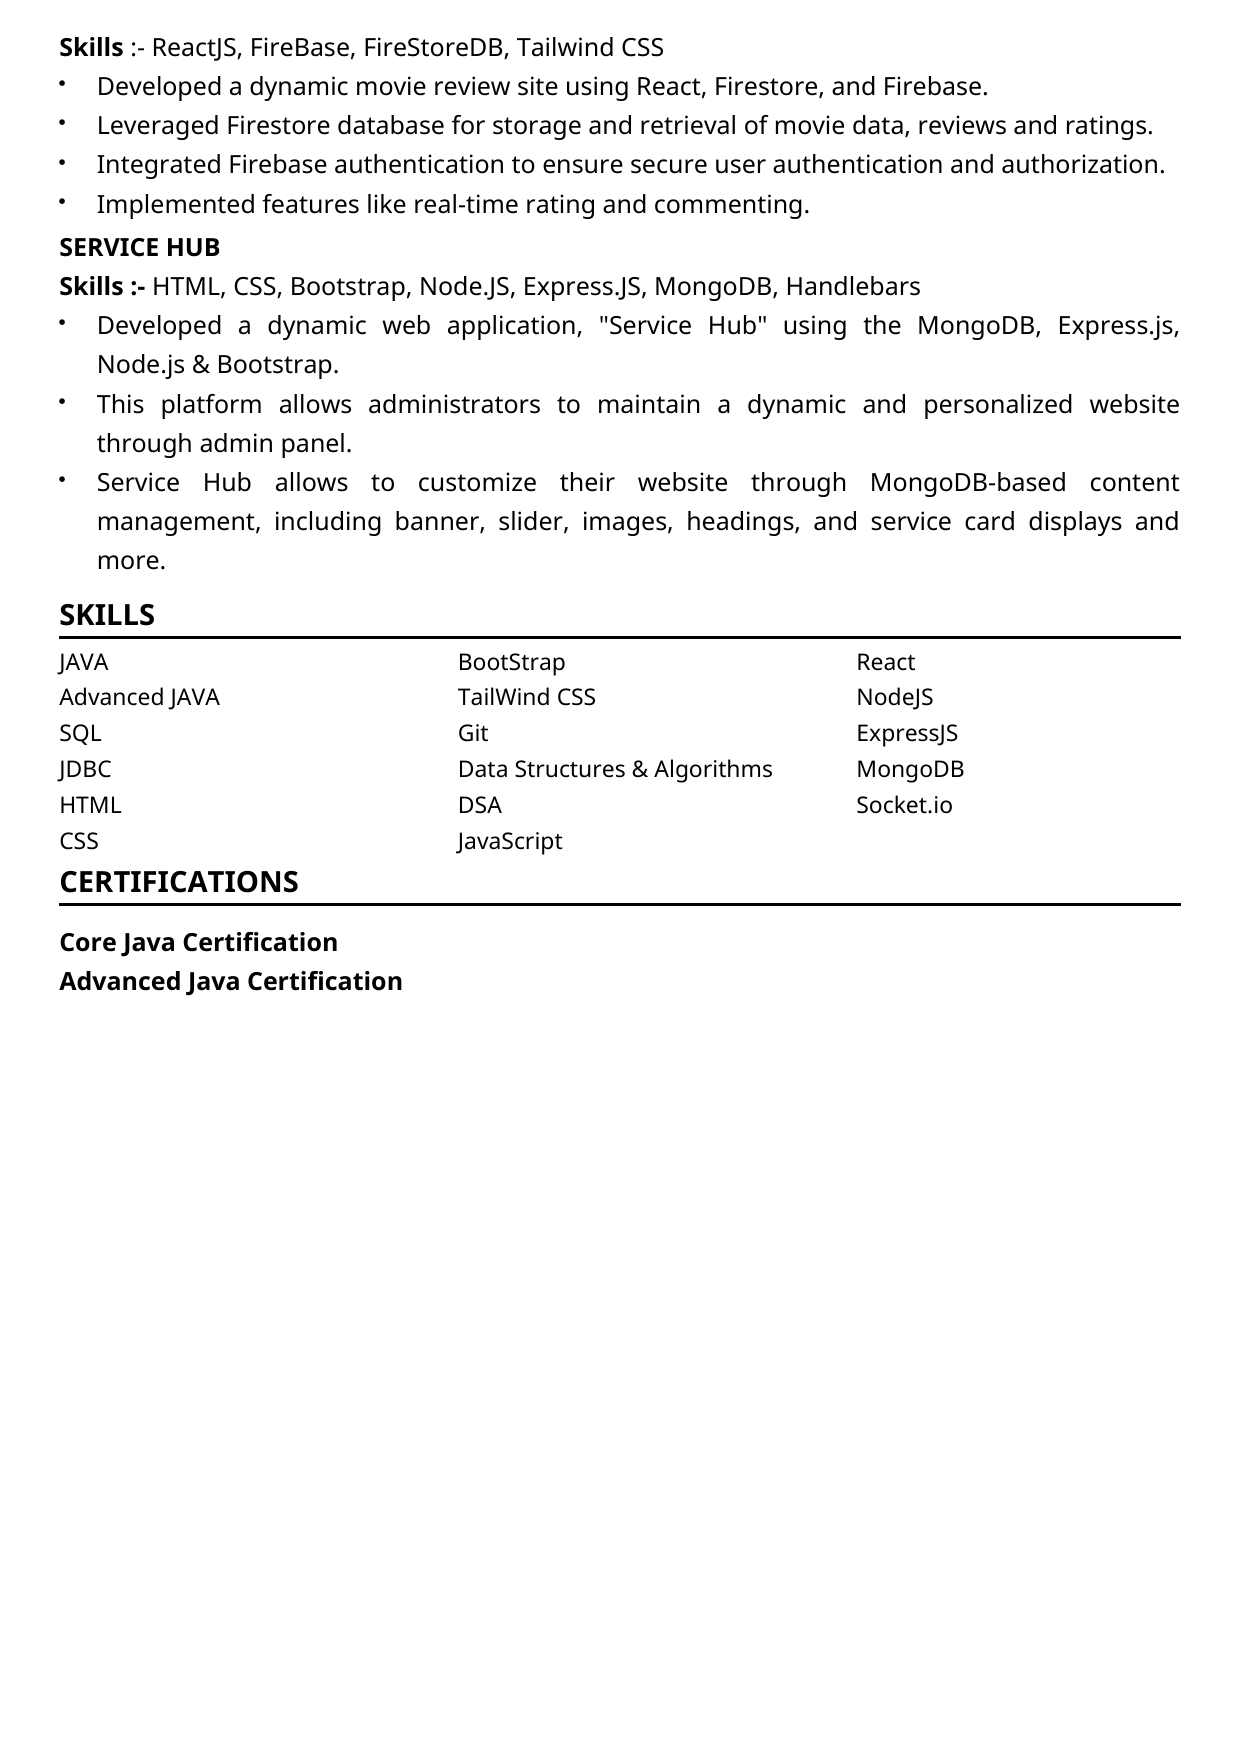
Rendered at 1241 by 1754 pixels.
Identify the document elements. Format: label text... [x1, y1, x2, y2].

list This platform allows administrators to maintain a dynamic and personalized website through admin panel. [59, 386, 1181, 459]
text Socket.io [856, 789, 1181, 820]
text NodeJS [856, 681, 1181, 713]
list Implemented features like real-time rating and commenting. [59, 186, 1181, 220]
text SKILLS [59, 594, 1181, 636]
text MongoDB [856, 753, 1181, 784]
text Data Structures & Algorithms [458, 753, 782, 784]
text TailWind CSS [458, 681, 782, 713]
text Core Java Certification [59, 924, 1181, 958]
text HTML [59, 789, 384, 820]
text Skills :- HTML, CSS, Bootstrap, Node.JS, Express.JS, MongoDB, Handlebars [59, 269, 1181, 303]
list Developed a dynamic movie review site using React, Firestore, and Firebase. [59, 69, 1181, 103]
list Integrated Firebase authentication to ensure secure user authentication and authorization. [59, 147, 1181, 181]
text CERTIFICATIONS [59, 861, 1181, 903]
text JAVA [59, 645, 384, 677]
text Git [458, 717, 782, 748]
text JDBC [59, 753, 384, 784]
list Leveraged Firestore database for storage and retrieval of movie data, reviews and ratings. [59, 108, 1181, 142]
text Advanced Java Certification [59, 963, 1181, 998]
list Developed a dynamic web application, "Service Hub" using the MongoDB, Express.js, Node.js & Bootstrap. [59, 308, 1181, 381]
text JavaScript [458, 825, 782, 856]
text DSA [458, 789, 782, 820]
text Skills :- ReactJS, FireBase, FireStoreDB, Tailwind CSS [59, 29, 1181, 64]
text ExpressJS [856, 717, 1181, 748]
text CSS [59, 825, 384, 856]
list Service Hub allows to customize their website through MongoDB-based content management, including banner, slider, images, headings, and service card displays and more. [59, 464, 1181, 577]
text SERVICE HUB [59, 229, 1181, 264]
text SQL [59, 717, 384, 748]
text Advanced JAVA [59, 681, 384, 713]
text BootStrap [458, 645, 782, 677]
text React [856, 645, 1181, 677]
